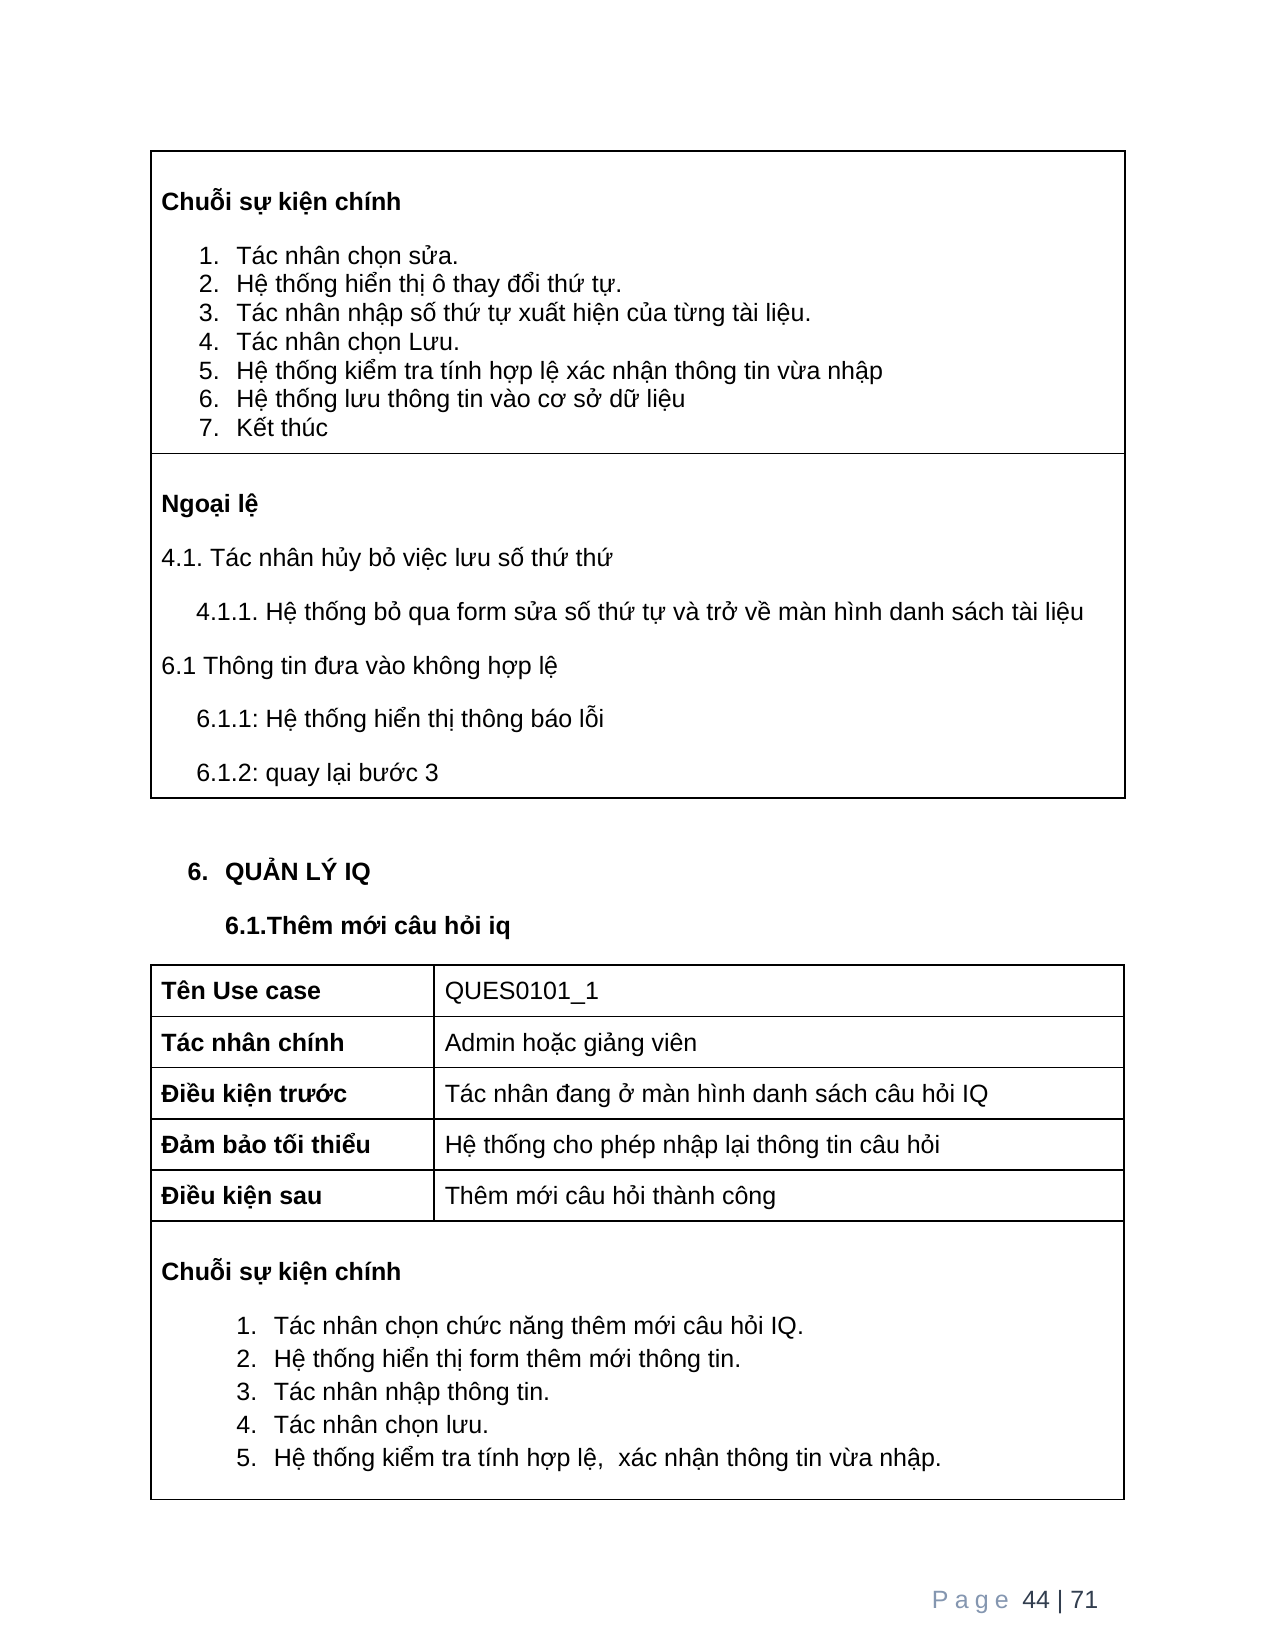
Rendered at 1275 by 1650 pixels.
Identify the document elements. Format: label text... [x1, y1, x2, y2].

table_cell Điều kiện sau [152, 1171, 433, 1220]
table_cell Hệ thống cho phép nhập lại thông tin câu hỏi [435, 1120, 1123, 1169]
table_header Tên Use case [152, 966, 433, 1016]
table_cell Đảm bảo tối thiểu [152, 1120, 433, 1169]
table_cell Ngoại lệ 4.1. Tác nhân hủy bỏ việc lưu số thứ thứ 4.1.1. Hệ thống bỏ qua form sửa số thứ tự và trở về màn hình danh sách tài liệu 6.1 Thông tin đưa vào không hợp lệ 6.1.1: Hệ thống hiển thị thông báo lỗi 6.1.2: quay lại bước 3 [152, 454, 1124, 797]
table_header QUES0101_1 [435, 966, 1123, 1016]
table_cell Chuỗi sự kiện chính Tác nhân chọn sửa. Hệ thống hiển thị ô thay đổi thứ tự. Tác nhân nhập số thứ tự xuất hiện của từng tài liệu. Tác nhân chọn Lưu. Hệ thống kiểm tra tính hợp lệ xác nhận thông tin vừa nhập Hệ thống lưu thông tin vào cơ sở dữ liệu Kết thúc [152, 152, 1124, 452]
table_cell Tác nhân chính [152, 1017, 433, 1067]
table_cell Thêm mới câu hỏi thành công [435, 1171, 1123, 1220]
table_cell Tác nhân đang ở màn hình danh sách câu hỏi IQ [435, 1068, 1123, 1118]
subtitle 6.1.Thêm mới câu hỏi iq [150, 911, 1125, 939]
subtitle QUẢN LÝ IQ [187, 857, 1107, 886]
table_cell Admin hoặc giảng viên [435, 1017, 1123, 1067]
table_cell Điều kiện trước [152, 1068, 433, 1118]
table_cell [152, 1222, 1123, 1498]
